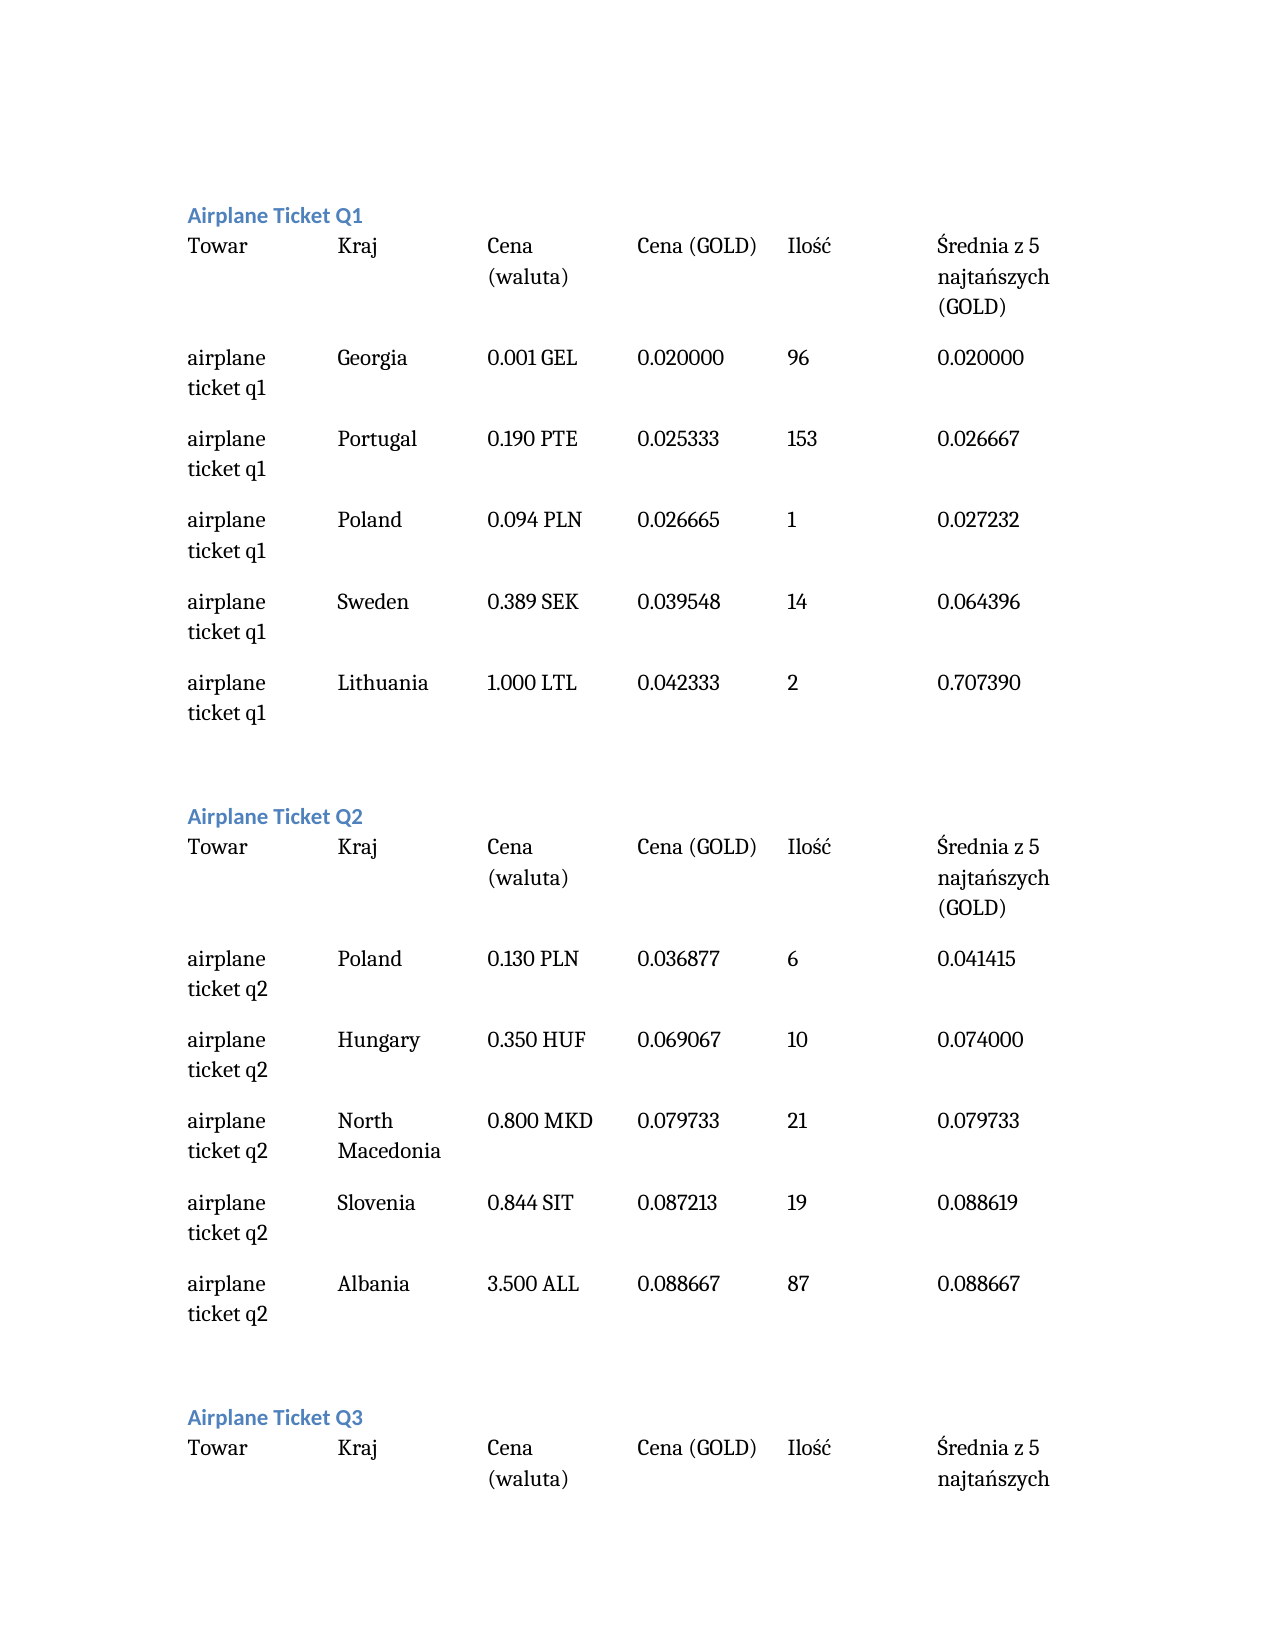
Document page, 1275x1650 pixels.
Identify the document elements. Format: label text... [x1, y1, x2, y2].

table_cell airplane ticket q1 [176, 426, 326, 507]
table_cell Portugal [326, 426, 476, 507]
table_header Średnia z 5 najtańszych (GOLD) [926, 233, 1076, 345]
table_cell 0.036877 [626, 946, 776, 1027]
table_cell 14 [776, 589, 926, 670]
table_cell airplane ticket q2 [176, 1271, 326, 1352]
table_cell Hungary [326, 1027, 476, 1108]
table_cell 21 [776, 1108, 926, 1189]
table_cell airplane ticket q2 [176, 1189, 326, 1271]
table_cell 0.026665 [626, 507, 776, 588]
table_header Kraj [326, 834, 476, 946]
table_cell 0.707390 [926, 670, 1076, 751]
table_header Cena (GOLD) [626, 1435, 776, 1492]
table_cell 3.500 ALL [476, 1271, 626, 1352]
table_cell airplane ticket q1 [176, 670, 326, 751]
table_cell 0.350 HUF [476, 1027, 626, 1108]
table_cell Georgia [326, 345, 476, 426]
subtitle Airplane Ticket Q2 [187, 802, 1087, 830]
table_cell 0.844 SIT [476, 1189, 626, 1271]
table_cell 0.079733 [926, 1108, 1076, 1189]
table_cell airplane ticket q2 [176, 1108, 326, 1189]
table_header Cena (waluta) [476, 233, 626, 345]
table_header Kraj [326, 233, 476, 345]
table_cell 0.088667 [926, 1271, 1076, 1352]
table_cell Poland [326, 507, 476, 588]
table_cell Lithuania [326, 670, 476, 751]
table_cell 0.001 GEL [476, 345, 626, 426]
table_cell 2 [776, 670, 926, 751]
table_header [926, 1435, 1076, 1492]
table_cell Slovenia [326, 1189, 476, 1271]
table_cell airplane ticket q1 [176, 589, 326, 670]
table_header Cena (GOLD) [626, 233, 776, 345]
table_cell 153 [776, 426, 926, 507]
table_header Cena (waluta) [476, 1435, 626, 1492]
table_cell 0.020000 [926, 345, 1076, 426]
table_cell 0.069067 [626, 1027, 776, 1108]
table_cell 0.088619 [926, 1189, 1076, 1271]
table_cell 0.025333 [626, 426, 776, 507]
table_cell 0.800 MKD [476, 1108, 626, 1189]
table_cell 0.079733 [626, 1108, 776, 1189]
table_cell 0.088667 [626, 1271, 776, 1352]
table_cell 0.027232 [926, 507, 1076, 588]
table_cell 10 [776, 1027, 926, 1108]
table_cell 0.020000 [626, 345, 776, 426]
table_header Towar [176, 1435, 326, 1492]
table_cell 96 [776, 345, 926, 426]
table_cell North Macedonia [326, 1108, 476, 1189]
table_header Ilość [776, 1435, 926, 1492]
table_cell 0.087213 [626, 1189, 776, 1271]
table_cell Poland [326, 946, 476, 1027]
table_cell 0.041415 [926, 946, 1076, 1027]
table_cell airplane ticket q2 [176, 1027, 326, 1108]
table_cell 19 [776, 1189, 926, 1271]
table_cell 1 [776, 507, 926, 588]
table_cell 0.064396 [926, 589, 1076, 670]
table_header Średnia z 5 najtańszych (GOLD) [926, 834, 1076, 946]
table_cell Sweden [326, 589, 476, 670]
table_header Towar [176, 834, 326, 946]
table_header Towar [176, 233, 326, 345]
table_cell 0.190 PTE [476, 426, 626, 507]
table_cell 0.389 SEK [476, 589, 626, 670]
table_cell 0.039548 [626, 589, 776, 670]
table_cell 87 [776, 1271, 926, 1352]
table_header Ilość [776, 834, 926, 946]
table_cell 1.000 LTL [476, 670, 626, 751]
table_cell airplane ticket q1 [176, 345, 326, 426]
table_cell 0.026667 [926, 426, 1076, 507]
table_cell 0.042333 [626, 670, 776, 751]
table_cell airplane ticket q1 [176, 507, 326, 588]
table_header Cena (GOLD) [626, 834, 776, 946]
table_cell 6 [776, 946, 926, 1027]
table_cell 0.094 PLN [476, 507, 626, 588]
table_cell airplane ticket q2 [176, 946, 326, 1027]
subtitle Airplane Ticket Q3 [187, 1403, 1087, 1431]
table_header Kraj [326, 1435, 476, 1492]
subtitle Airplane Ticket Q1 [187, 201, 1087, 229]
table_cell Albania [326, 1271, 476, 1352]
table_header Cena (waluta) [476, 834, 626, 946]
table_header Ilość [776, 233, 926, 345]
table_cell 0.074000 [926, 1027, 1076, 1108]
table_cell 0.130 PLN [476, 946, 626, 1027]
